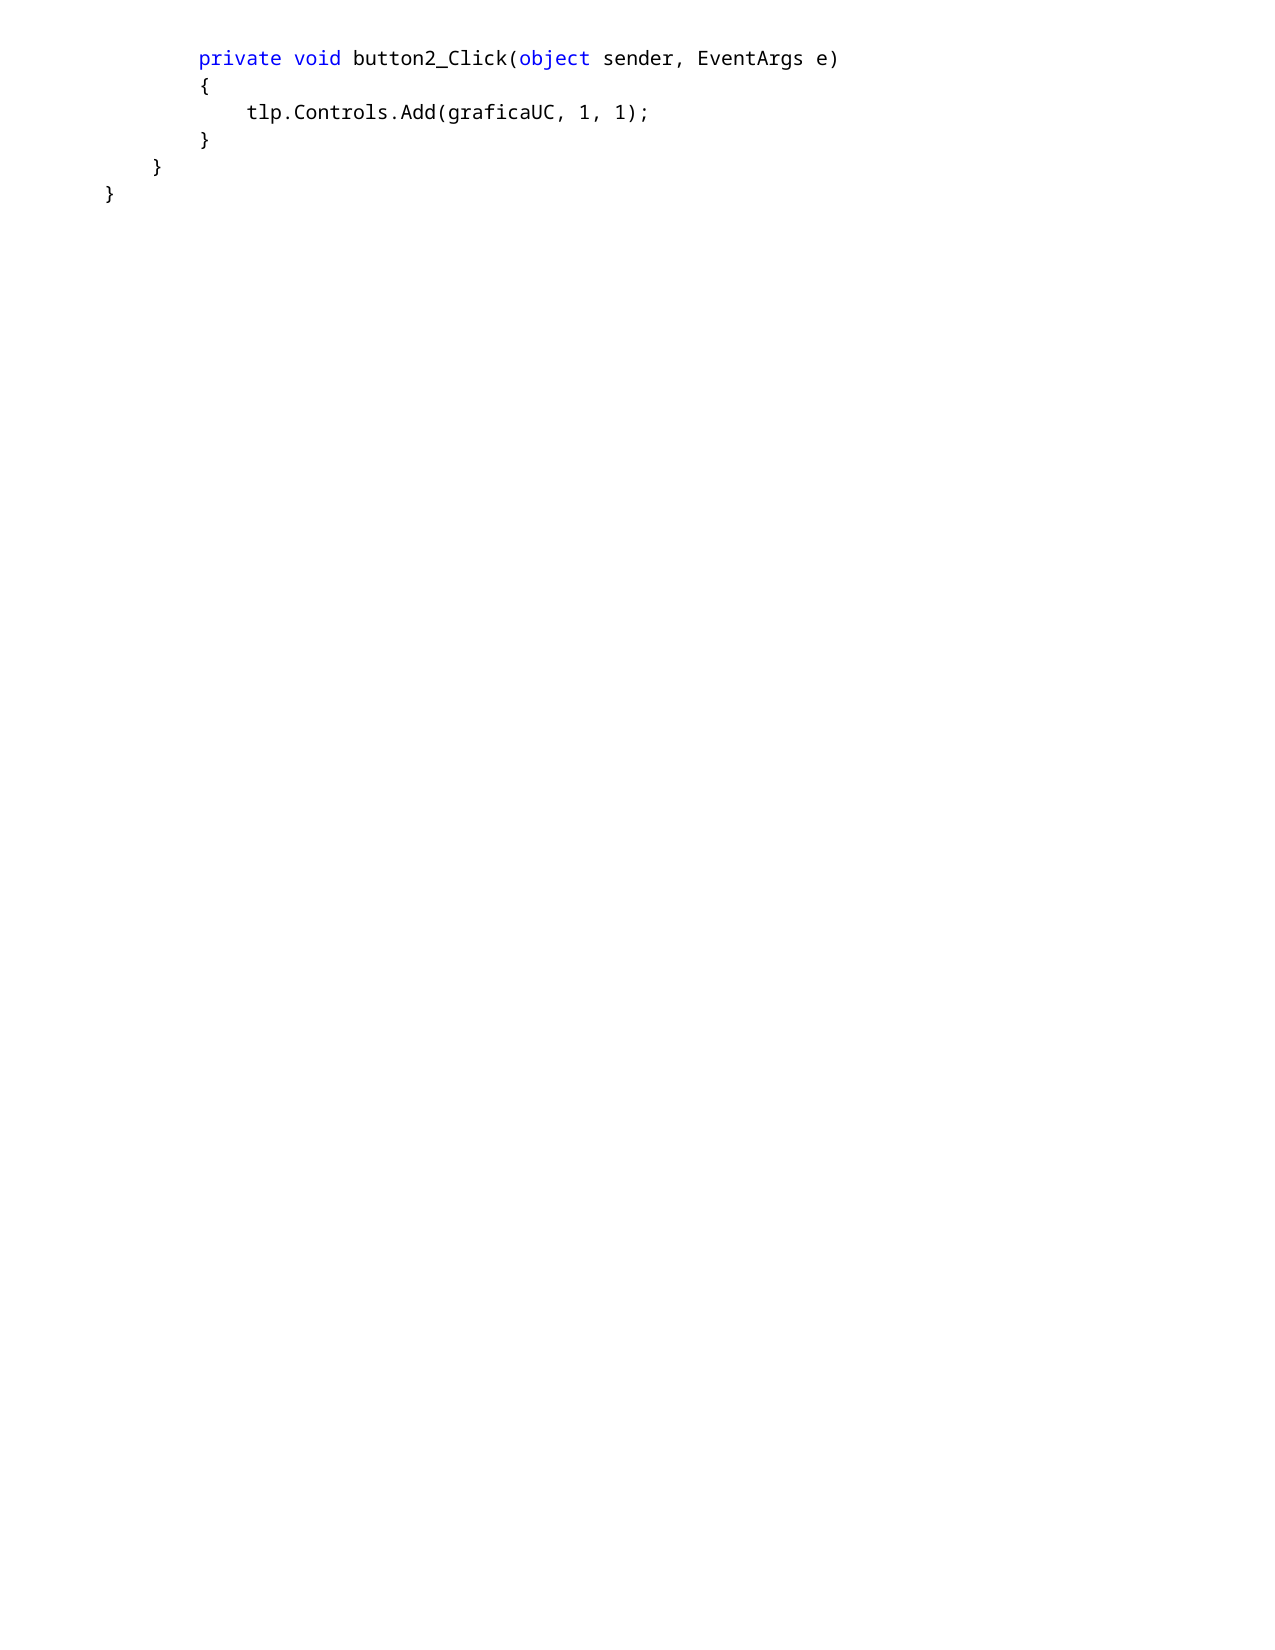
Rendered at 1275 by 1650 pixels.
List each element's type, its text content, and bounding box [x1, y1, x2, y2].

text } [103, 179, 1181, 206]
text } [103, 152, 1181, 179]
text } [103, 125, 1181, 152]
text private void button2_Click(object sender, EventArgs e) [103, 44, 1181, 71]
text { [103, 71, 1181, 98]
text tlp.Controls.Add(graficaUC, 1, 1); [103, 98, 1181, 125]
